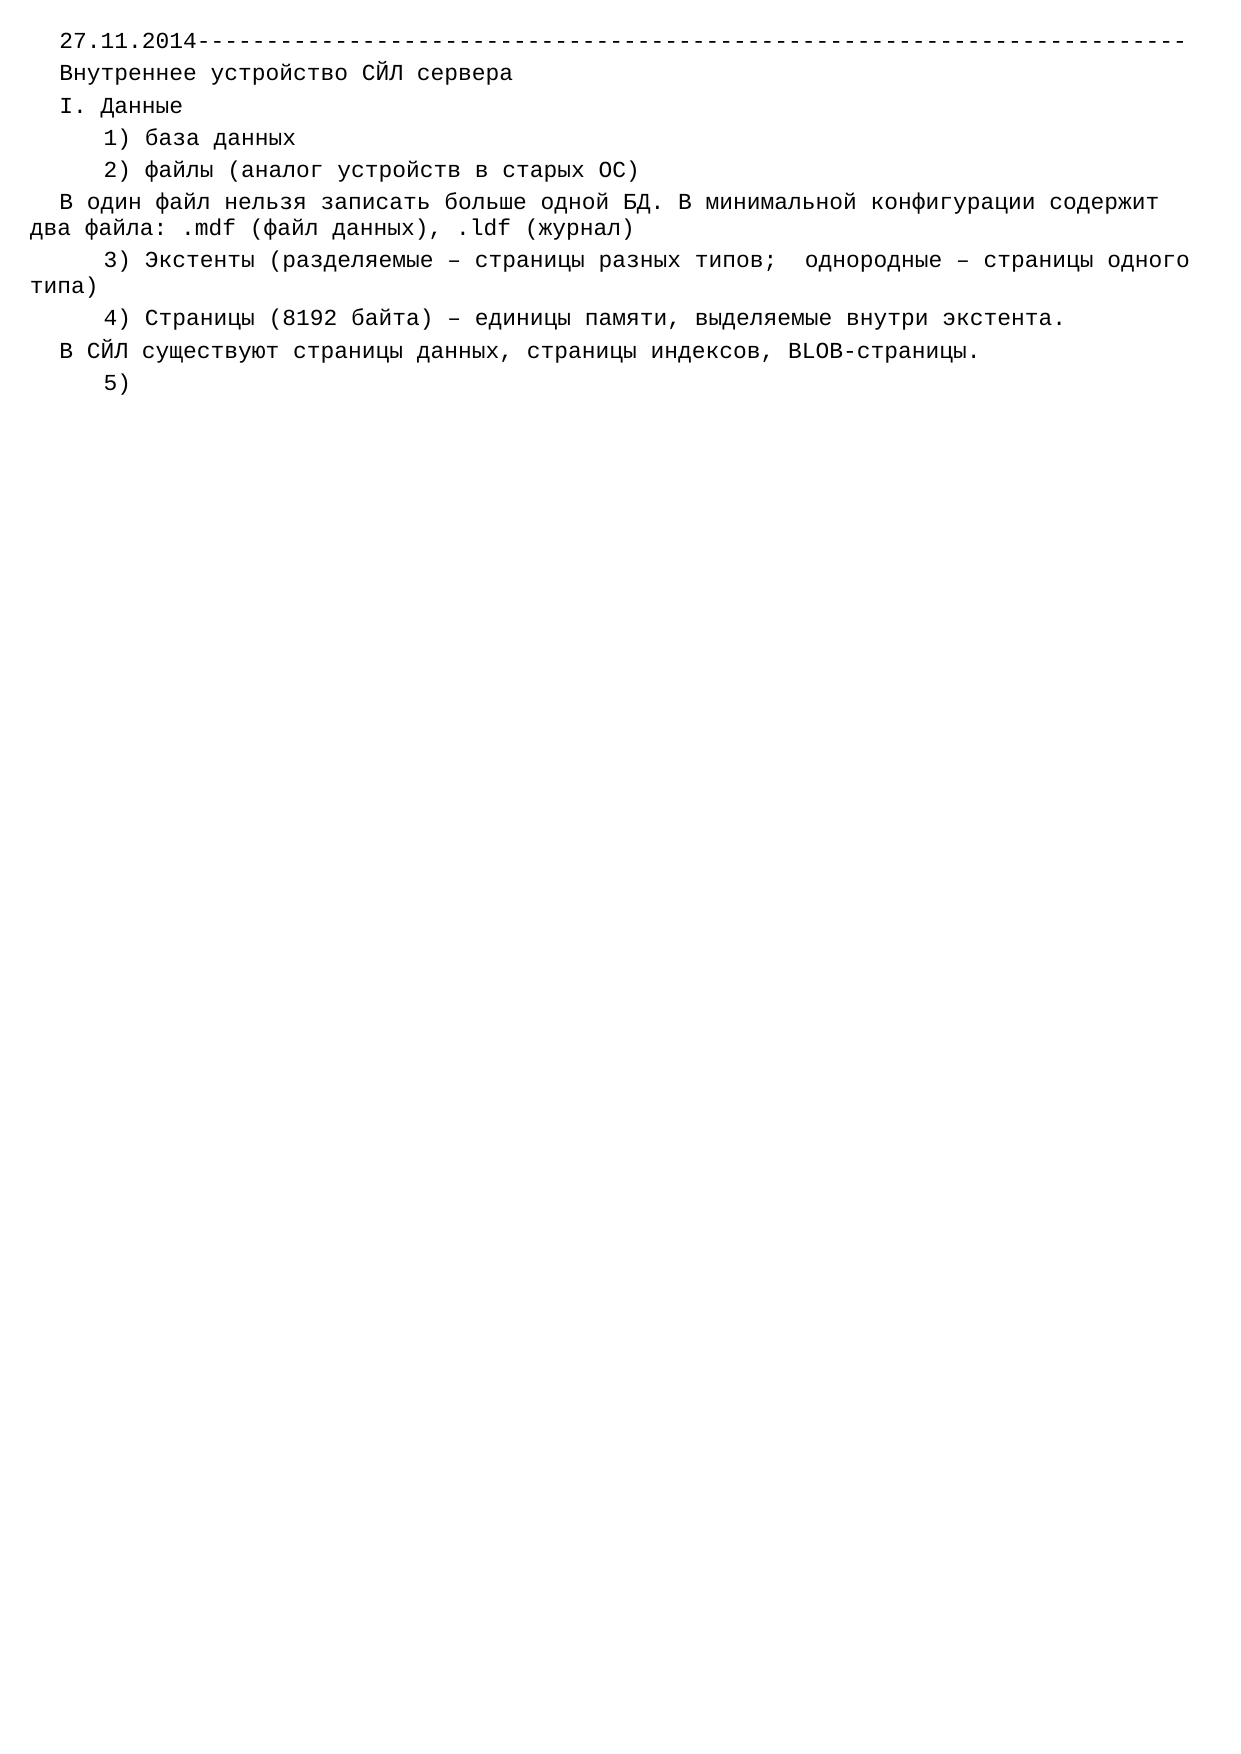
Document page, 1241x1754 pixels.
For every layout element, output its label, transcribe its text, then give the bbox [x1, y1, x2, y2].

text В один файл нельзя записать больше одной БД. В минимальной конфигурации содержит два файла: .mdf (файл данных), .ldf (журнал) [29, 191, 1196, 242]
text 3) Экстенты (разделяемые – страницы разных типов; однородные – страницы одного типа) [29, 249, 1196, 301]
text 27.11.2014------------------------------------------------------------------------ [29, 29, 1196, 56]
text I. Данные [29, 94, 1196, 120]
text 5) [29, 371, 1196, 397]
text Внутреннее устройство СЙЛ сервера [29, 62, 1196, 88]
text 4) Страницы (8192 байта) – единицы памяти, выделяемые внутри экстента. [29, 307, 1196, 333]
text В СЙЛ существуют страницы данных, страницы индексов, BLOB-страницы. [29, 339, 1196, 365]
text 2) файлы (аналог устройств в старых ОС) [29, 158, 1196, 184]
text 1) база данных [29, 126, 1196, 152]
